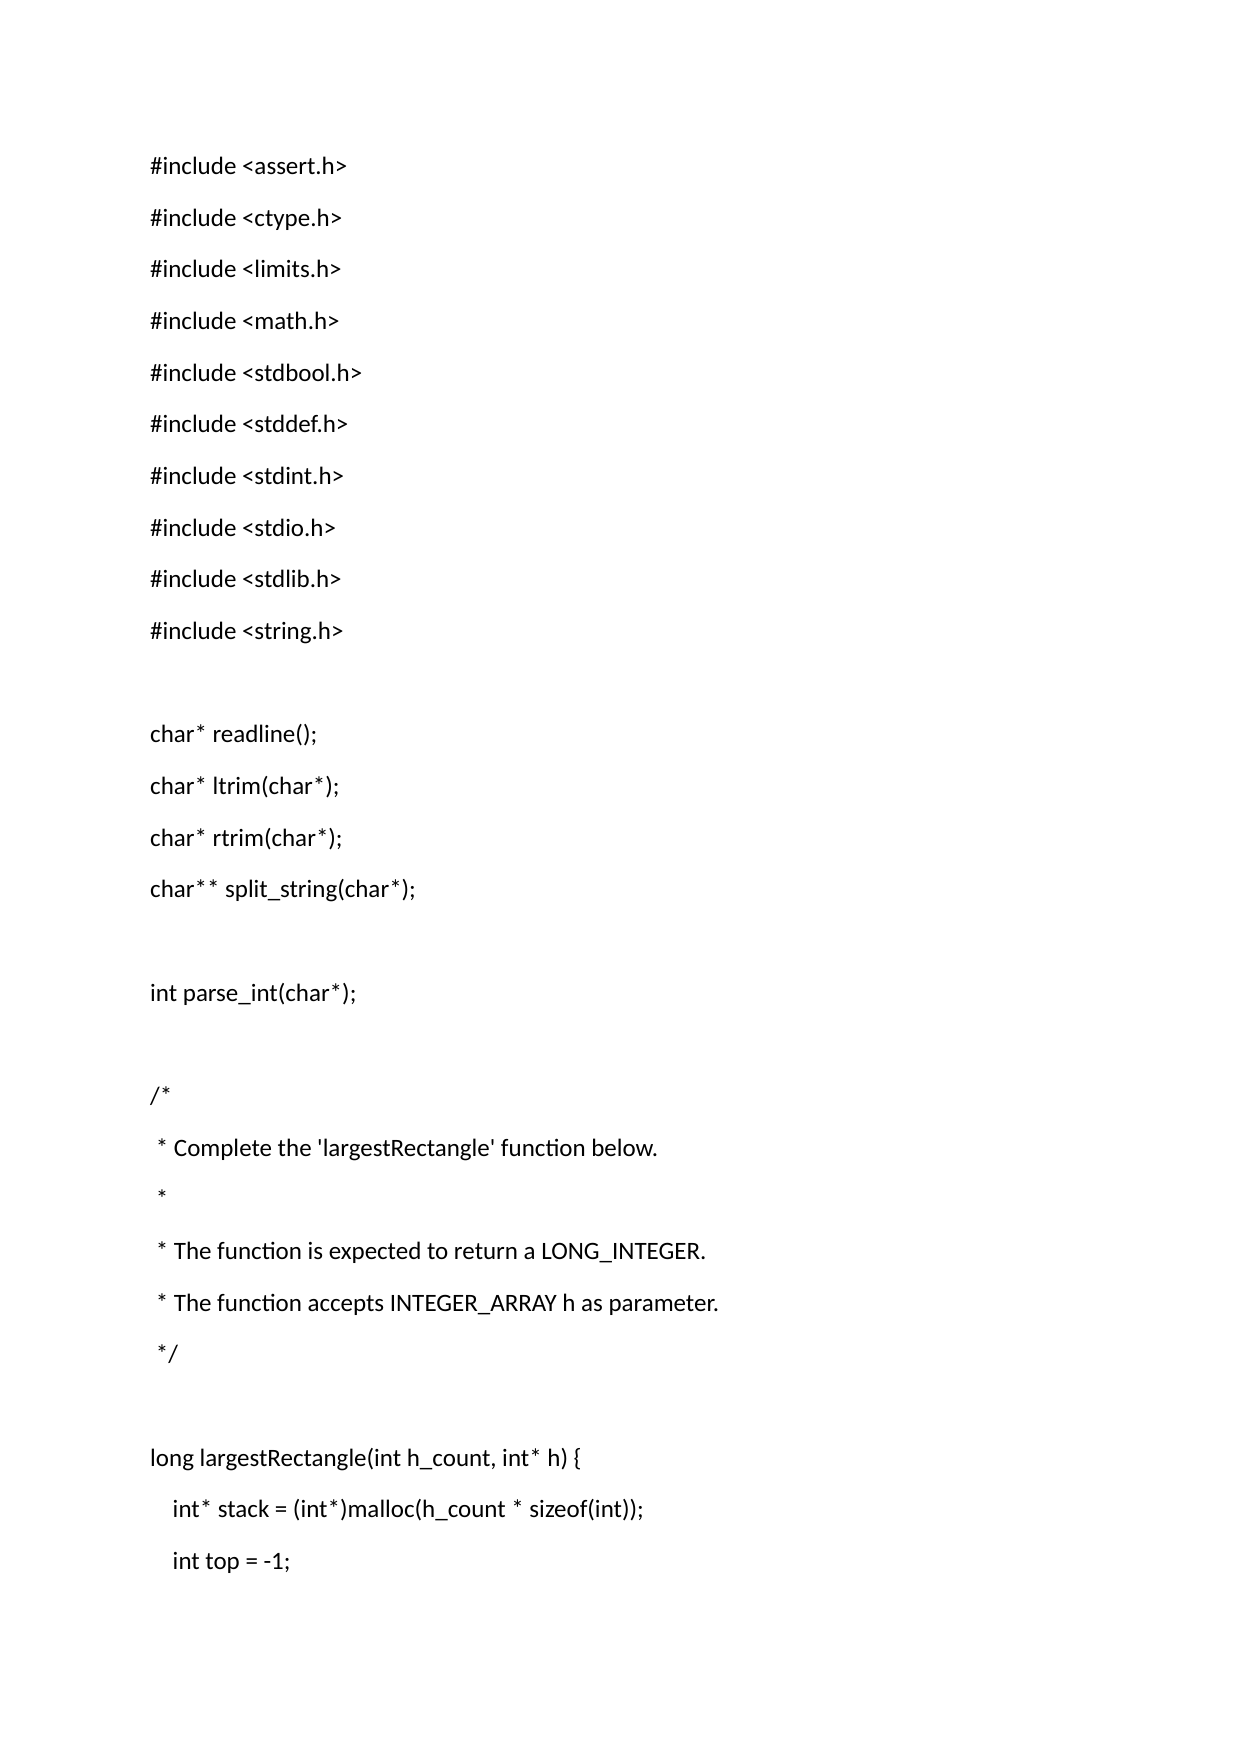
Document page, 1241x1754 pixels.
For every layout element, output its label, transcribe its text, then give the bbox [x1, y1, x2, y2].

text #include <string.h> [150, 615, 1090, 646]
text * [150, 1183, 1090, 1214]
text #include <ctype.h> [150, 202, 1090, 232]
text char* ltrim(char*); [150, 770, 1090, 801]
text */ [150, 1338, 1090, 1369]
text /* [150, 1080, 1090, 1111]
text int* stack = (int*)malloc(h_count * sizeof(int)); [150, 1493, 1090, 1524]
text char* readline(); [150, 718, 1090, 749]
text #include <stdbool.h> [150, 357, 1090, 387]
text #include <assert.h> [150, 150, 1090, 181]
text #include <stddef.h> [150, 408, 1090, 439]
text * The function accepts INTEGER_ARRAY h as parameter. [150, 1287, 1090, 1317]
text #include <stdint.h> [150, 460, 1090, 491]
text char** split_string(char*); [150, 873, 1090, 904]
text char* rtrim(char*); [150, 822, 1090, 852]
text * The function is expected to return a LONG_INTEGER. [150, 1235, 1090, 1266]
text * Complete the 'largestRectangle' function below. [150, 1132, 1090, 1162]
text int parse_int(char*); [150, 977, 1090, 1007]
text int top = -1; [150, 1545, 1090, 1576]
text #include <stdio.h> [150, 512, 1090, 542]
text #include <stdlib.h> [150, 563, 1090, 594]
text #include <limits.h> [150, 253, 1090, 284]
text long largestRectangle(int h_count, int* h) { [150, 1442, 1090, 1472]
text #include <math.h> [150, 305, 1090, 336]
